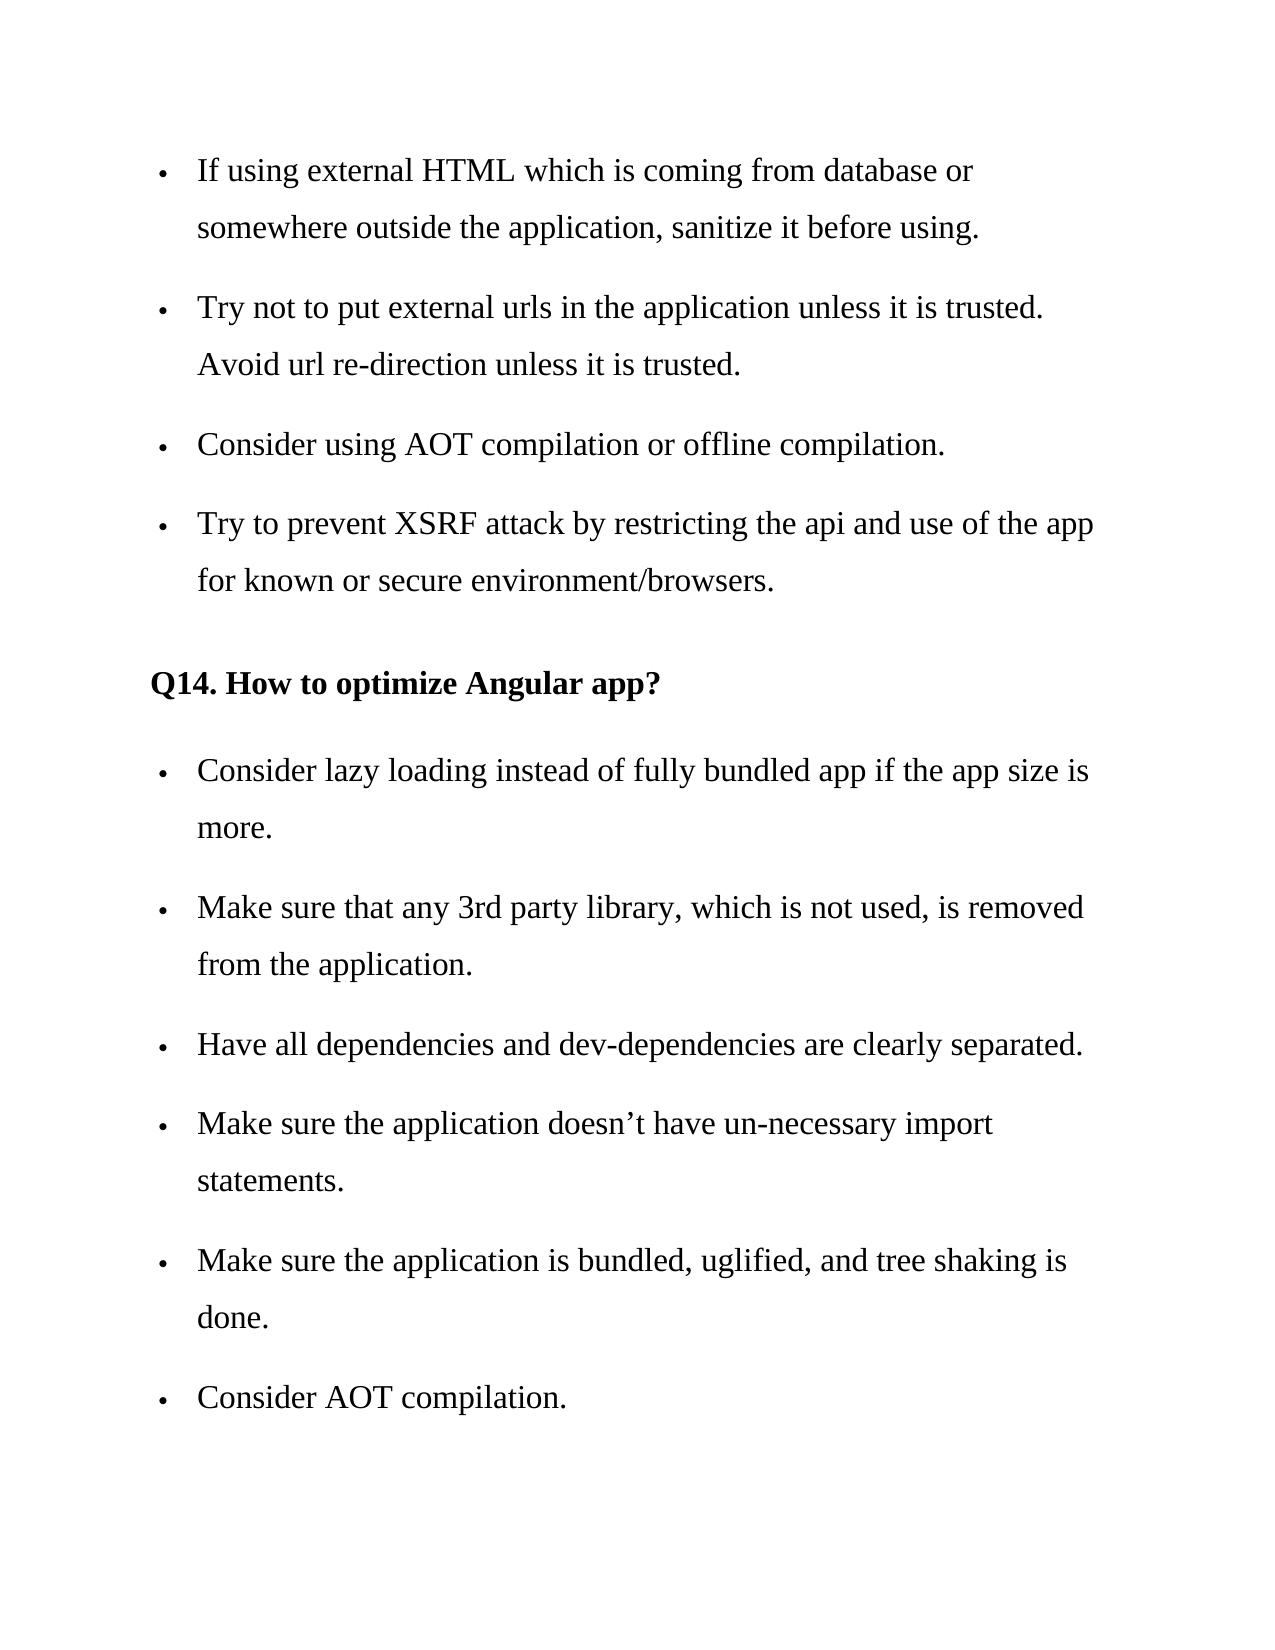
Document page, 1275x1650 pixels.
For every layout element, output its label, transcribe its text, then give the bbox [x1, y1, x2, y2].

list Have all dependencies and dev-dependencies are clearly separated. [159, 1024, 1125, 1062]
text Q14. How to optimize Angular app? [150, 663, 1125, 702]
list Consider using AOT compilation or offline compilation. [159, 424, 1125, 462]
list Try not to put external urls in the application unless it is trusted. Avoid url re-direction unless it is trusted. [159, 287, 1125, 383]
list Make sure the application doesn’t have un-necessary import statements. [159, 1103, 1125, 1199]
list Try to prevent XSRF attack by restricting the api and use of the app for known or secure environment/browsers. [159, 503, 1125, 599]
list If using external HTML which is coming from database or somewhere outside the application, sanitize it before using. [159, 150, 1125, 246]
list Consider lazy loading instead of fully bundled app if the app size is more. [159, 750, 1125, 846]
list Make sure the application is bundled, uglified, and tree shaking is done. [159, 1240, 1125, 1336]
list Make sure that any 3rd party library, which is not used, is removed from the application. [159, 887, 1125, 983]
list Consider AOT compilation. [159, 1377, 1125, 1415]
